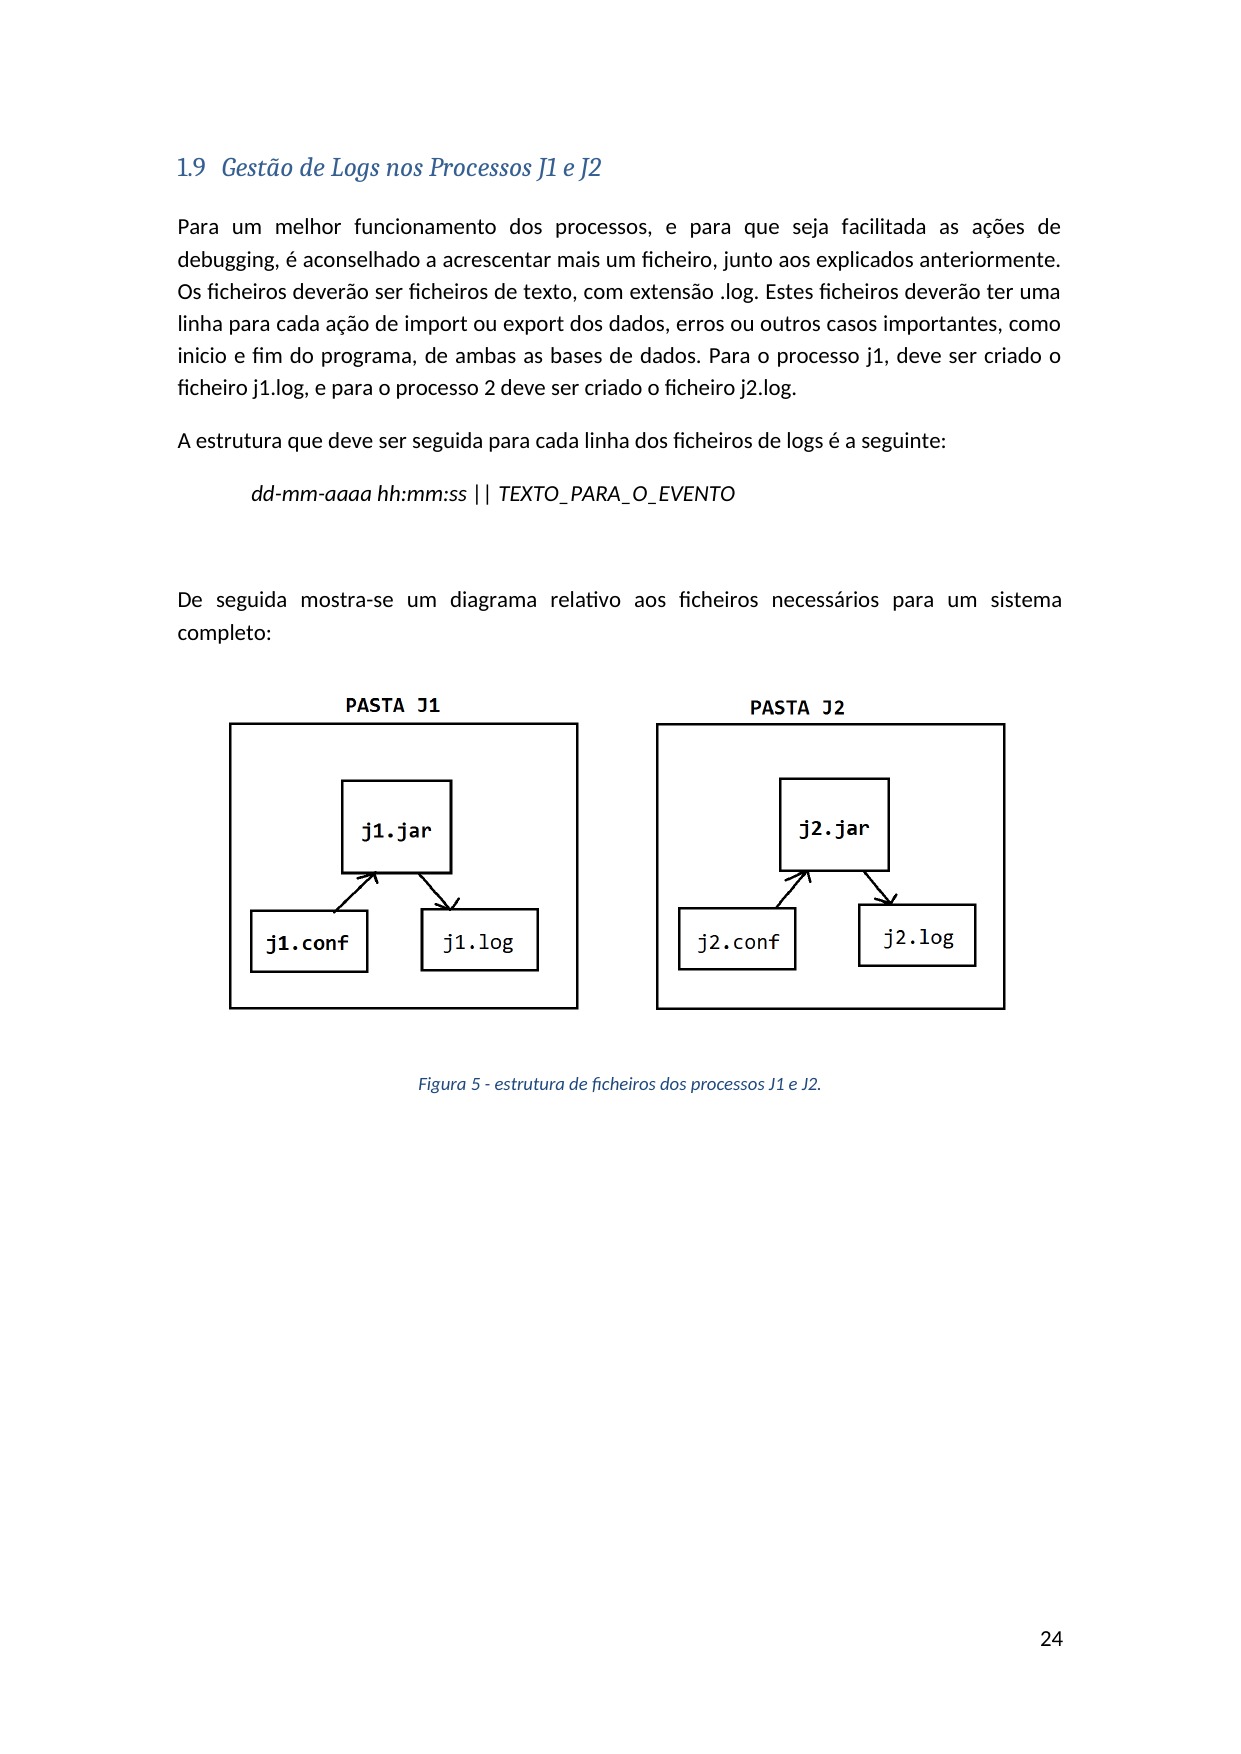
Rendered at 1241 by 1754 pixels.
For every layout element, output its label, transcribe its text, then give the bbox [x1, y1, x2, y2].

picture [177, 670, 1063, 1047]
text De seguida mostra-se um diagrama relativo aos ficheiros necessários para um sistema completo: [177, 586, 1063, 646]
text A estrutura que deve ser seguida para cada linha dos ficheiros de logs é a seguinte: [177, 426, 1063, 454]
text Para um melhor funcionamento dos processos, e para que seja facilitada as ações de debugging, é aconselhado a acrescentar mais um ficheiro, junto aos explicados anteriormente. Os ficheiros deverão ser ficheiros de texto, com extensão .log. Estes ficheiros deverão ter uma linha para cada ação de import ou export dos dados, erros ou outros casos importantes, como inicio e fim do programa, de ambas as bases de dados. Para o processo j1, deve ser criado o ficheiro j1.log, e para o processo 2 deve ser criado o ficheiro j2.log. [177, 212, 1063, 401]
subtitle Gestão de Logs nos Processos J1 e J2 [177, 152, 1063, 183]
text dd-mm-aaaa hh:mm:ss || TEXTO_PARA_O_EVENTO [177, 479, 1063, 507]
